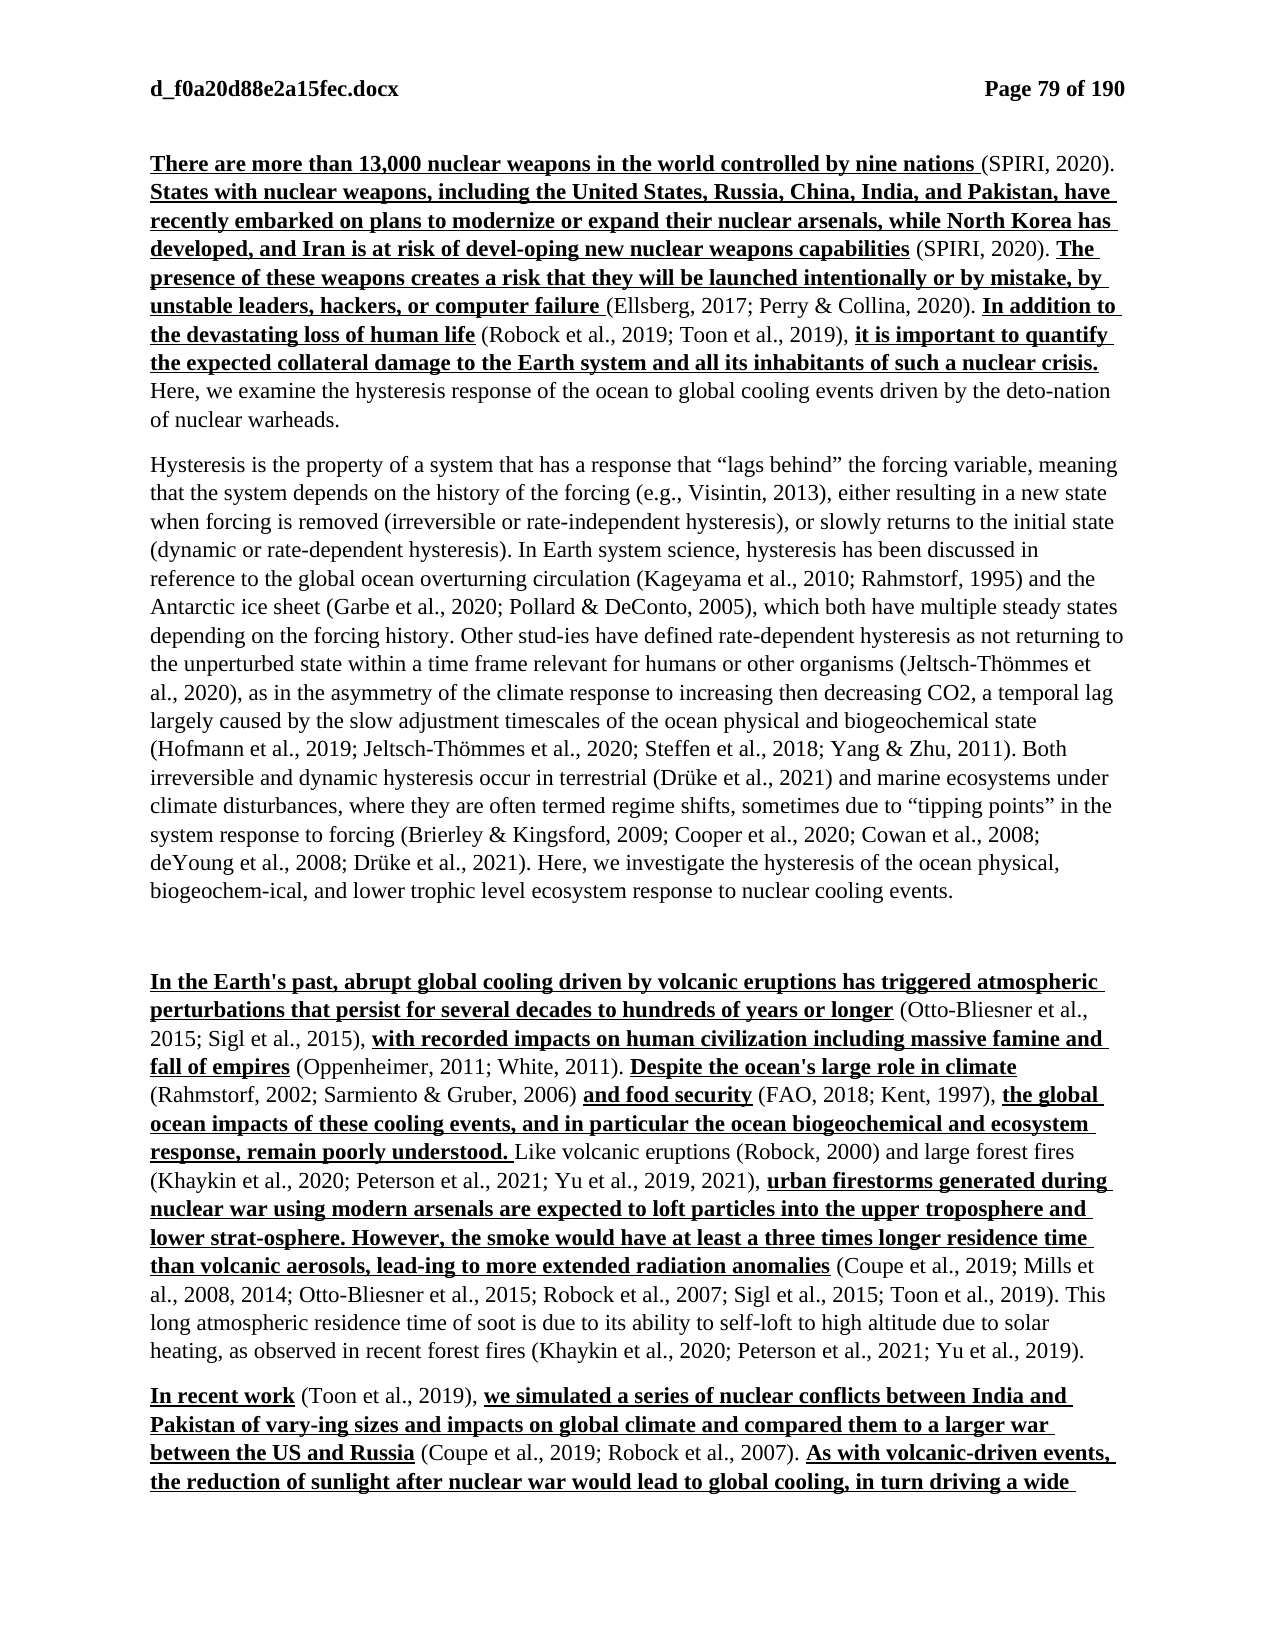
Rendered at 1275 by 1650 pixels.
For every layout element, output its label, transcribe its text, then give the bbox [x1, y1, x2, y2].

text There are more than 13,000 nuclear weapons in the world controlled by nine nations (SPIRI, 2020). States with nuclear weapons, including the United States, Russia, China, India, and Pakistan, have recently embarked on plans to modernize or expand their nuclear arsenals, while North Korea has developed, and Iran is at risk of devel-oping new nuclear weapons capabilities (SPIRI, 2020). The presence of these weapons creates a risk that they will be launched intentionally or by mistake, by unstable leaders, hackers, or computer failure (Ellsberg, 2017; Perry & Collina, 2020). In addition to the devastating loss of human life (Robock et al., 2019; Toon et al., 2019), it is important to quantify the expected collateral damage to the Earth system and all its inhabitants of such a nuclear crisis. Here, we examine the hysteresis response of the ocean to global cooling events driven by the deto-nation of nuclear warheads. [150, 150, 1125, 432]
text Hysteresis is the property of a system that has a response that “lags behind” the forcing variable, meaning that the system depends on the history of the forcing (e.g., Visintin, 2013), either resulting in a new state when forcing is removed (irreversible or rate-independent hysteresis), or slowly returns to the initial state (dynamic or rate-dependent hysteresis). In Earth system science, hysteresis has been discussed in reference to the global ocean overturning circulation (Kageyama et al., 2010; Rahmstorf, 1995) and the Antarctic ice sheet (Garbe et al., 2020; Pollard & DeConto, 2005), which both have multiple steady states depending on the forcing history. Other stud-ies have defined rate-dependent hysteresis as not returning to the unperturbed state within a time frame relevant for humans or other organisms (Jeltsch-Thömmes et al., 2020), as in the asymmetry of the climate response to increasing then decreasing CO2, a temporal lag largely caused by the slow adjustment timescales of the ocean physical and biogeochemical state (Hofmann et al., 2019; Jeltsch-Thömmes et al., 2020; Steffen et al., 2018; Yang & Zhu, 2011). Both irreversible and dynamic hysteresis occur in terrestrial (Drüke et al., 2021) and marine ecosystems under climate disturbances, where they are often termed regime shifts, sometimes due to “tipping points” in the system response to forcing (Brierley & Kingsford, 2009; Cooper et al., 2020; Cowan et al., 2008; deYoung et al., 2008; Drüke et al., 2021). Here, we investigate the hysteresis of the ocean physical, biogeochem-ical, and lower trophic level ecosystem response to nuclear cooling events. [150, 451, 1125, 904]
text In the Earth's past, abrupt global cooling driven by volcanic eruptions has triggered atmospheric perturbations that persist for several decades to hundreds of years or longer (Otto-Bliesner et al., 2015; Sigl et al., 2015), with recorded impacts on human civilization including massive famine and fall of empires (Oppenheimer, 2011; White, 2011). Despite the ocean's large role in climate (Rahmstorf, 2002; Sarmiento & Gruber, 2006) and food security (FAO, 2018; Kent, 1997), the global ocean impacts of these cooling events, and in particular the ocean biogeochemical and ecosystem response, remain poorly understood. Like volcanic eruptions (Robock, 2000) and large forest fires (Khaykin et al., 2020; Peterson et al., 2021; Yu et al., 2019, 2021), urban firestorms generated during nuclear war using modern arsenals are expected to loft particles into the upper troposphere and lower strat-osphere. However, the smoke would have at least a three times longer residence time than volcanic aerosols, lead-ing to more extended radiation anomalies (Coupe et al., 2019; Mills et al., 2008, 2014; Otto-Bliesner et al., 2015; Robock et al., 2007; Sigl et al., 2015; Toon et al., 2019). This long atmospheric residence time of soot is due to its ability to self-loft to high altitude due to solar heating, as observed in recent forest fires (Khaykin et al., 2020; Peterson et al., 2021; Yu et al., 2019). [150, 968, 1125, 1364]
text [150, 1383, 1125, 1494]
